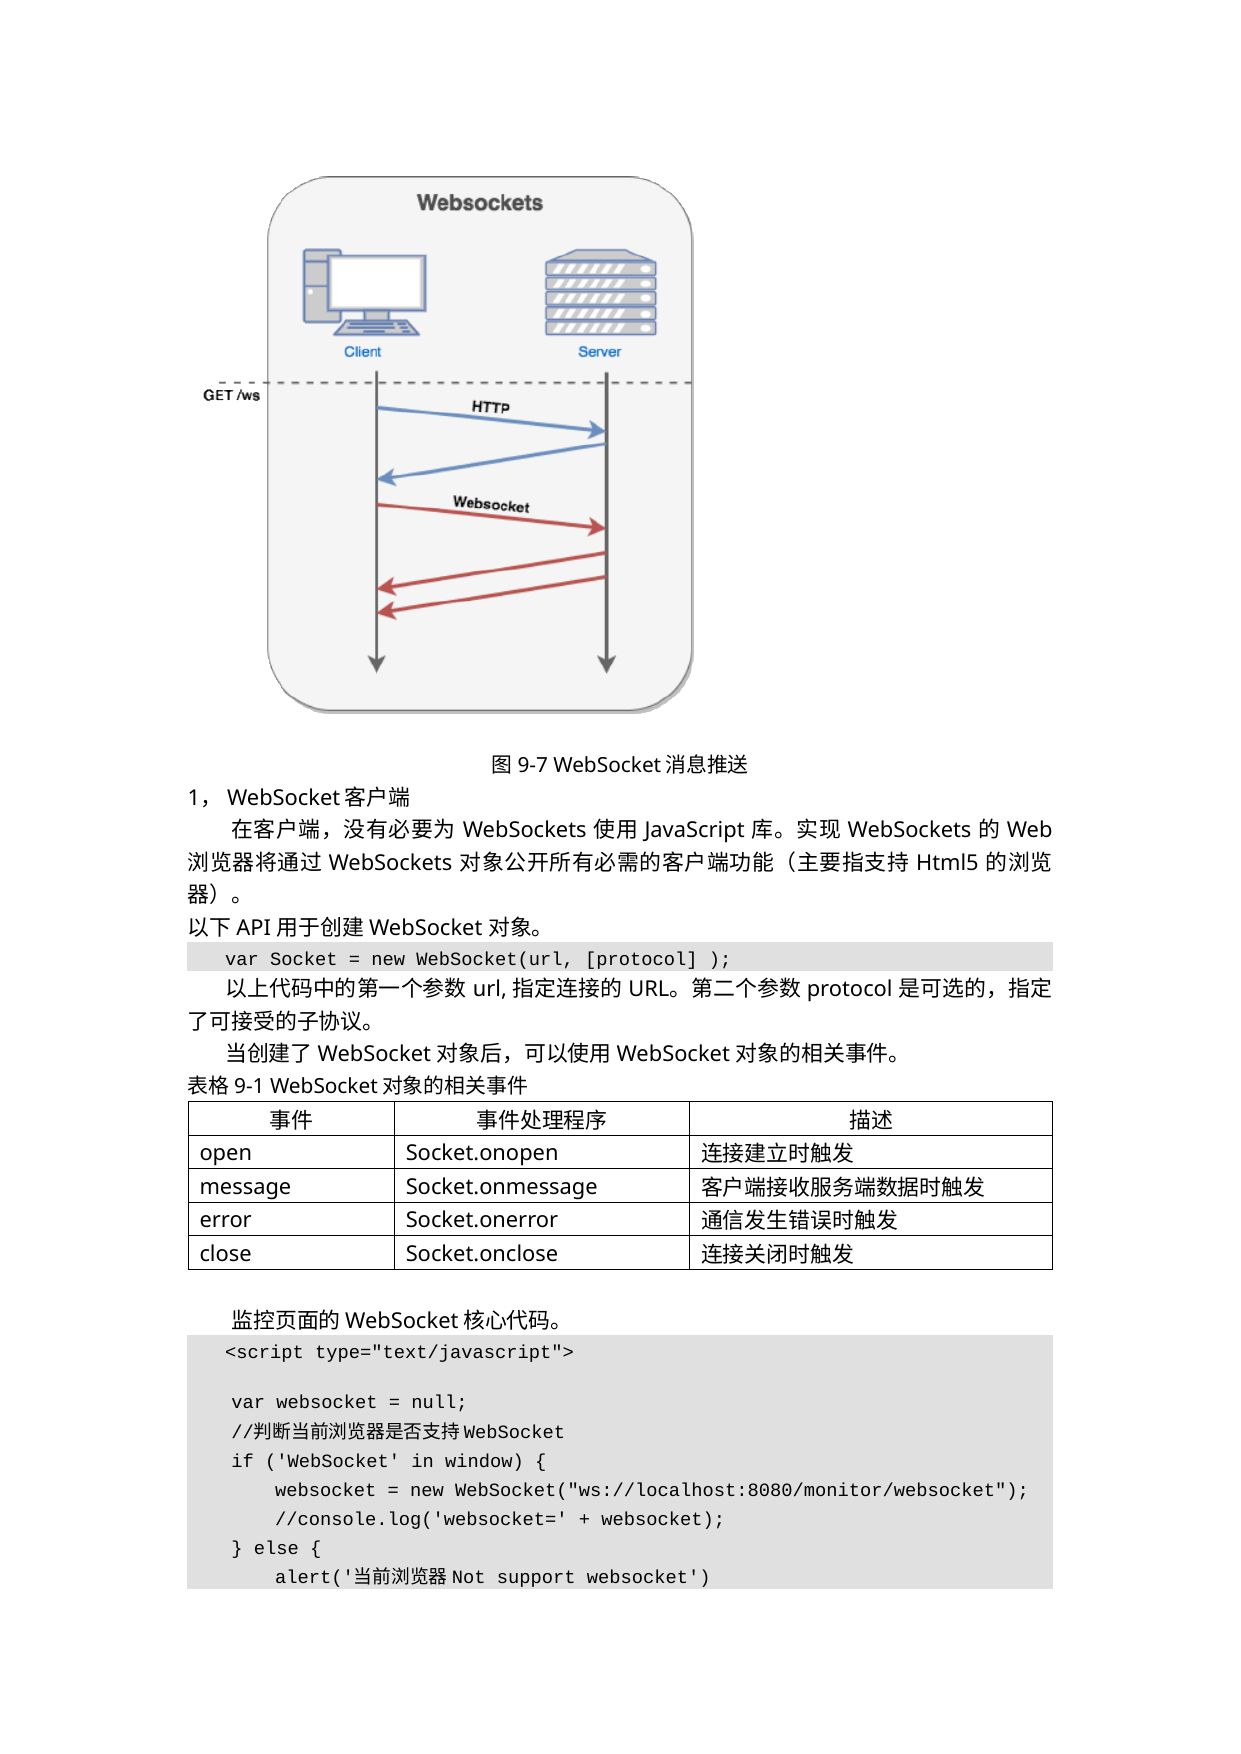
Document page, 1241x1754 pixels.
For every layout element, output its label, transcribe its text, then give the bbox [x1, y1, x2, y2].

table_cell Socket.onerror [395, 1203, 689, 1235]
text var websocket = null; [187, 1385, 1053, 1414]
text var Socket = new WebSocket(url, [protocol] ); [187, 942, 1053, 971]
text <script type="text/javascript"> [187, 1335, 1053, 1364]
text 表格 9-1 WebSocket对象的相关事件 [187, 1069, 1053, 1101]
table_cell 连接关闭时触发 [690, 1236, 1052, 1269]
table_cell Socket.onopen [395, 1136, 689, 1168]
text 在客户端，没有必要为 WebSockets 使用 JavaScript 库。实现 WebSockets 的 Web 浏览器将通过 WebSockets 对象公开所有必需的客户端功能（主要指支持 Html5 的浏览器）。 [187, 812, 1053, 909]
table_cell open [189, 1136, 394, 1168]
text alert('当前浏览器 Not support websocket') [187, 1560, 1053, 1589]
text 1， WebSocket客户端 [187, 779, 1053, 812]
text 以下 API 用于创建 WebSocket 对象。 [187, 909, 1053, 942]
table_cell Socket.onmessage [395, 1169, 689, 1202]
table_cell message [189, 1169, 394, 1202]
text websocket = new WebSocket("ws://localhost:8080/monitor/websocket"); [187, 1473, 1053, 1502]
table_header 描述 [690, 1102, 1052, 1135]
table_cell close [189, 1236, 394, 1269]
table_header 事件 [189, 1102, 394, 1135]
table_cell Socket.onclose [395, 1236, 689, 1269]
text if ('WebSocket' in window) { [187, 1444, 1053, 1473]
text } else { [187, 1531, 1053, 1560]
table_cell error [189, 1203, 394, 1235]
table_header 事件处理程序 [395, 1102, 689, 1135]
table_cell 通信发生错误时触发 [690, 1203, 1052, 1235]
text 以上代码中的第一个参数 url, 指定连接的 URL。第二个参数 protocol 是可选的，指定了可接受的子协议。 [187, 971, 1053, 1036]
picture [187, 162, 723, 728]
text //判断当前浏览器是否支持WebSocket [187, 1414, 1053, 1444]
text 当创建了 WebSocket 对象后，可以使用 WebSocket 对象的相关事件。 [187, 1036, 1053, 1069]
table_cell 客户端接收服务端数据时触发 [690, 1169, 1052, 1202]
table_cell 连接建立时触发 [690, 1136, 1052, 1168]
text 监控页面的WebSocket核心代码。 [187, 1302, 1053, 1335]
text //console.log('websocket=' + websocket); [187, 1502, 1053, 1531]
